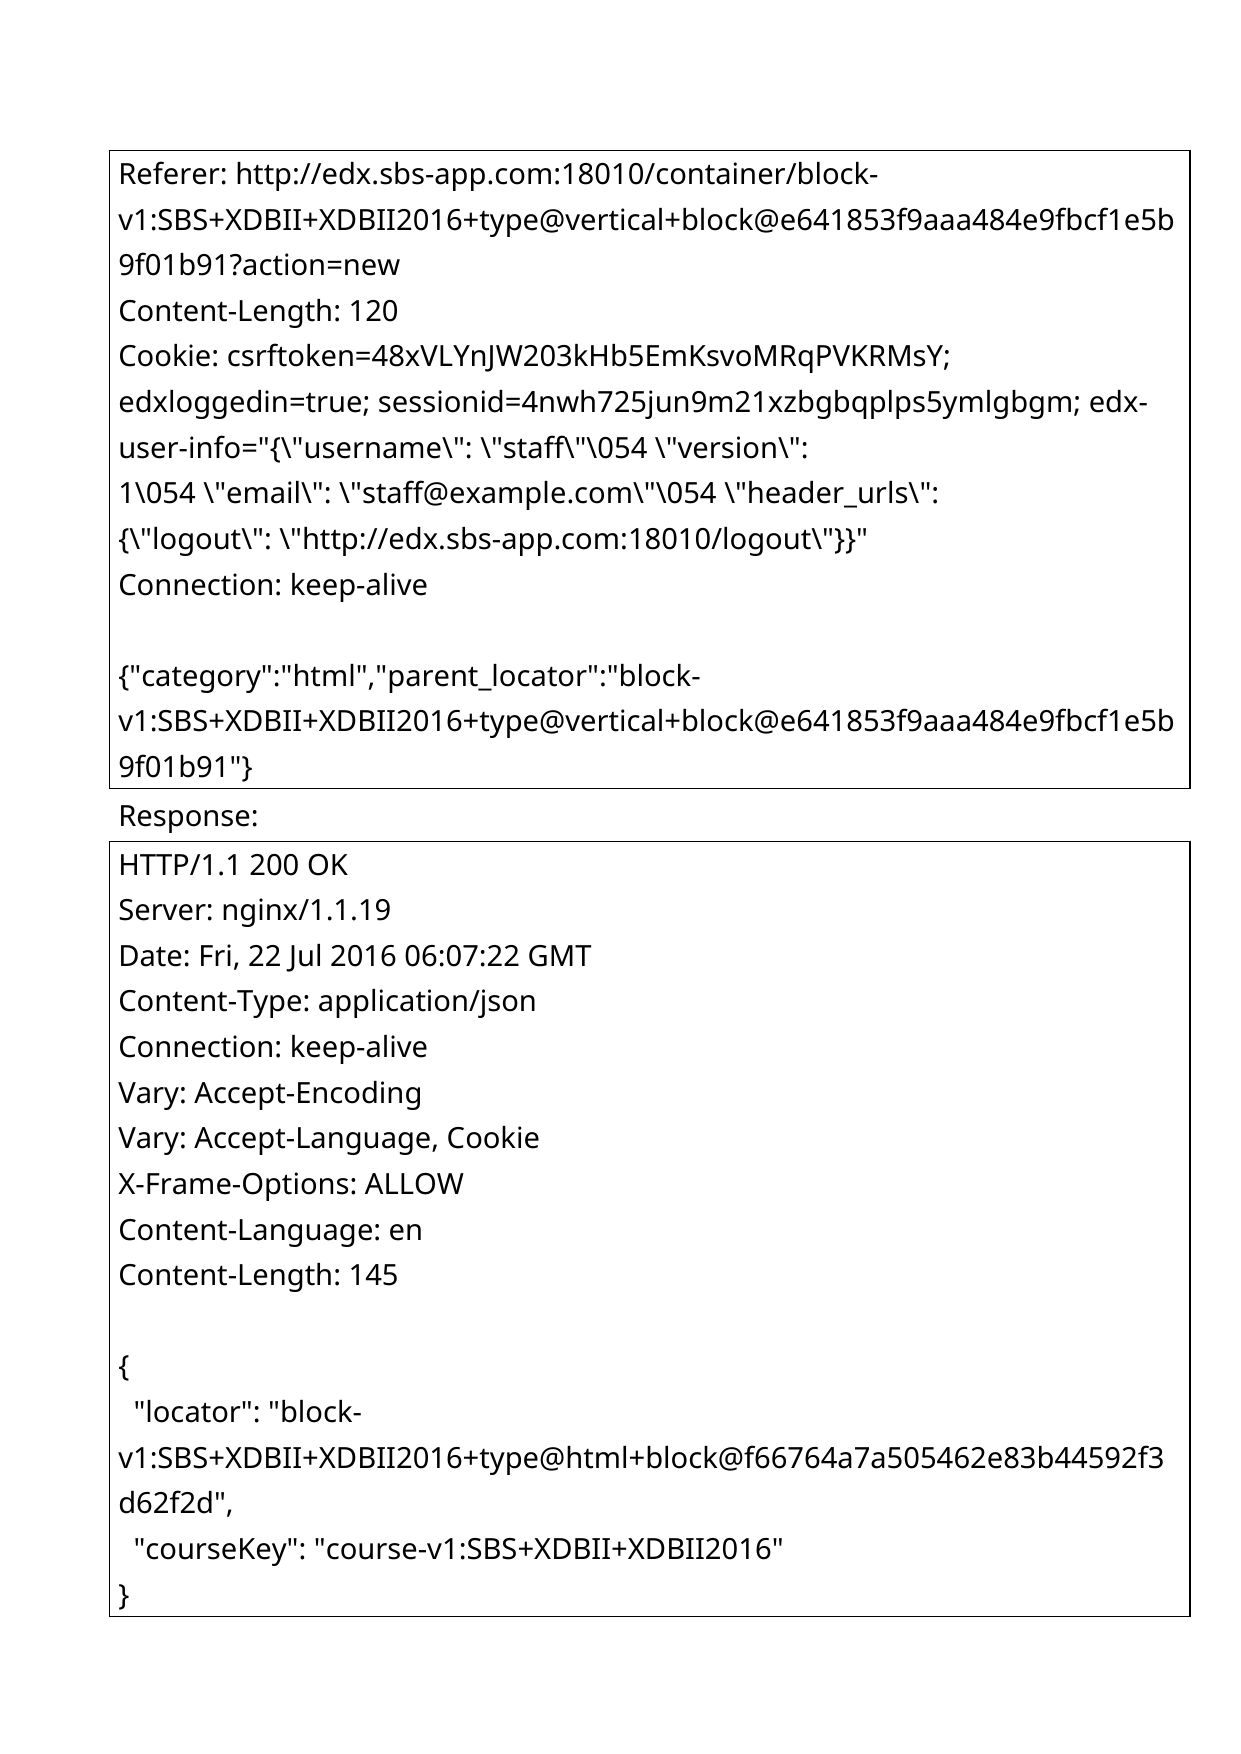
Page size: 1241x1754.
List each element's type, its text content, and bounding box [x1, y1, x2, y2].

text } [110, 1571, 1189, 1616]
text HTTP/1.1 200 OK [110, 842, 1189, 883]
text Date: Fri, 22 Jul 2016 06:07:22 GMT [110, 932, 1189, 975]
text Content-Length: 145 [110, 1251, 1189, 1294]
text Vary: Accept-Language, Cookie [110, 1114, 1189, 1157]
text Content-Type: application/json [110, 977, 1189, 1020]
text { [110, 1342, 1189, 1385]
text Content-Language: en [110, 1206, 1189, 1248]
text Response: [118, 795, 1181, 835]
text "courseKey": "course-v1:SBS+XDBII+XDBII2016" [110, 1525, 1189, 1568]
text Connection: keep-alive [110, 1023, 1189, 1066]
text {"category":"html","parent_locator":"block-v1:SBS+XDBII+XDBII2016+type@vertical+block@e641853f9aaa484e9fbcf1e5b9f01b91"} [110, 652, 1189, 788]
text X-Frame-Options: ALLOW [110, 1160, 1189, 1203]
text Referer: http://edx.sbs-app.com:18010/container/block-v1:SBS+XDBII+XDBII2016+type@vertical+block@e641853f9aaa484e9fbcf1e5b9f01b91?action=new [110, 151, 1189, 284]
text Vary: Accept-Encoding [110, 1069, 1189, 1112]
text Content-Length: 120 [110, 287, 1189, 330]
text Cookie: csrftoken=48xVLYnJW203kHb5EmKsvoMRqPVKRMsY; edxloggedin=true; sessionid=4nwh725jun9m21xzbgbqplps5ymlgbgm; edx-user-info="{\"username\": \"staff\"\054 \"version\": 1\054 \"email\": \"staff@example.com\"\054 \"header_urls\": {\"logout\": \"http://edx.sbs-app.com:18010/logout\"}}" [110, 332, 1189, 558]
text Connection: keep-alive [110, 561, 1189, 603]
text Server: nginx/1.1.19 [110, 886, 1189, 929]
text "locator": "block-v1:SBS+XDBII+XDBII2016+type@html+block@f66764a7a505462e83b44592f3d62f2d", [110, 1388, 1189, 1522]
